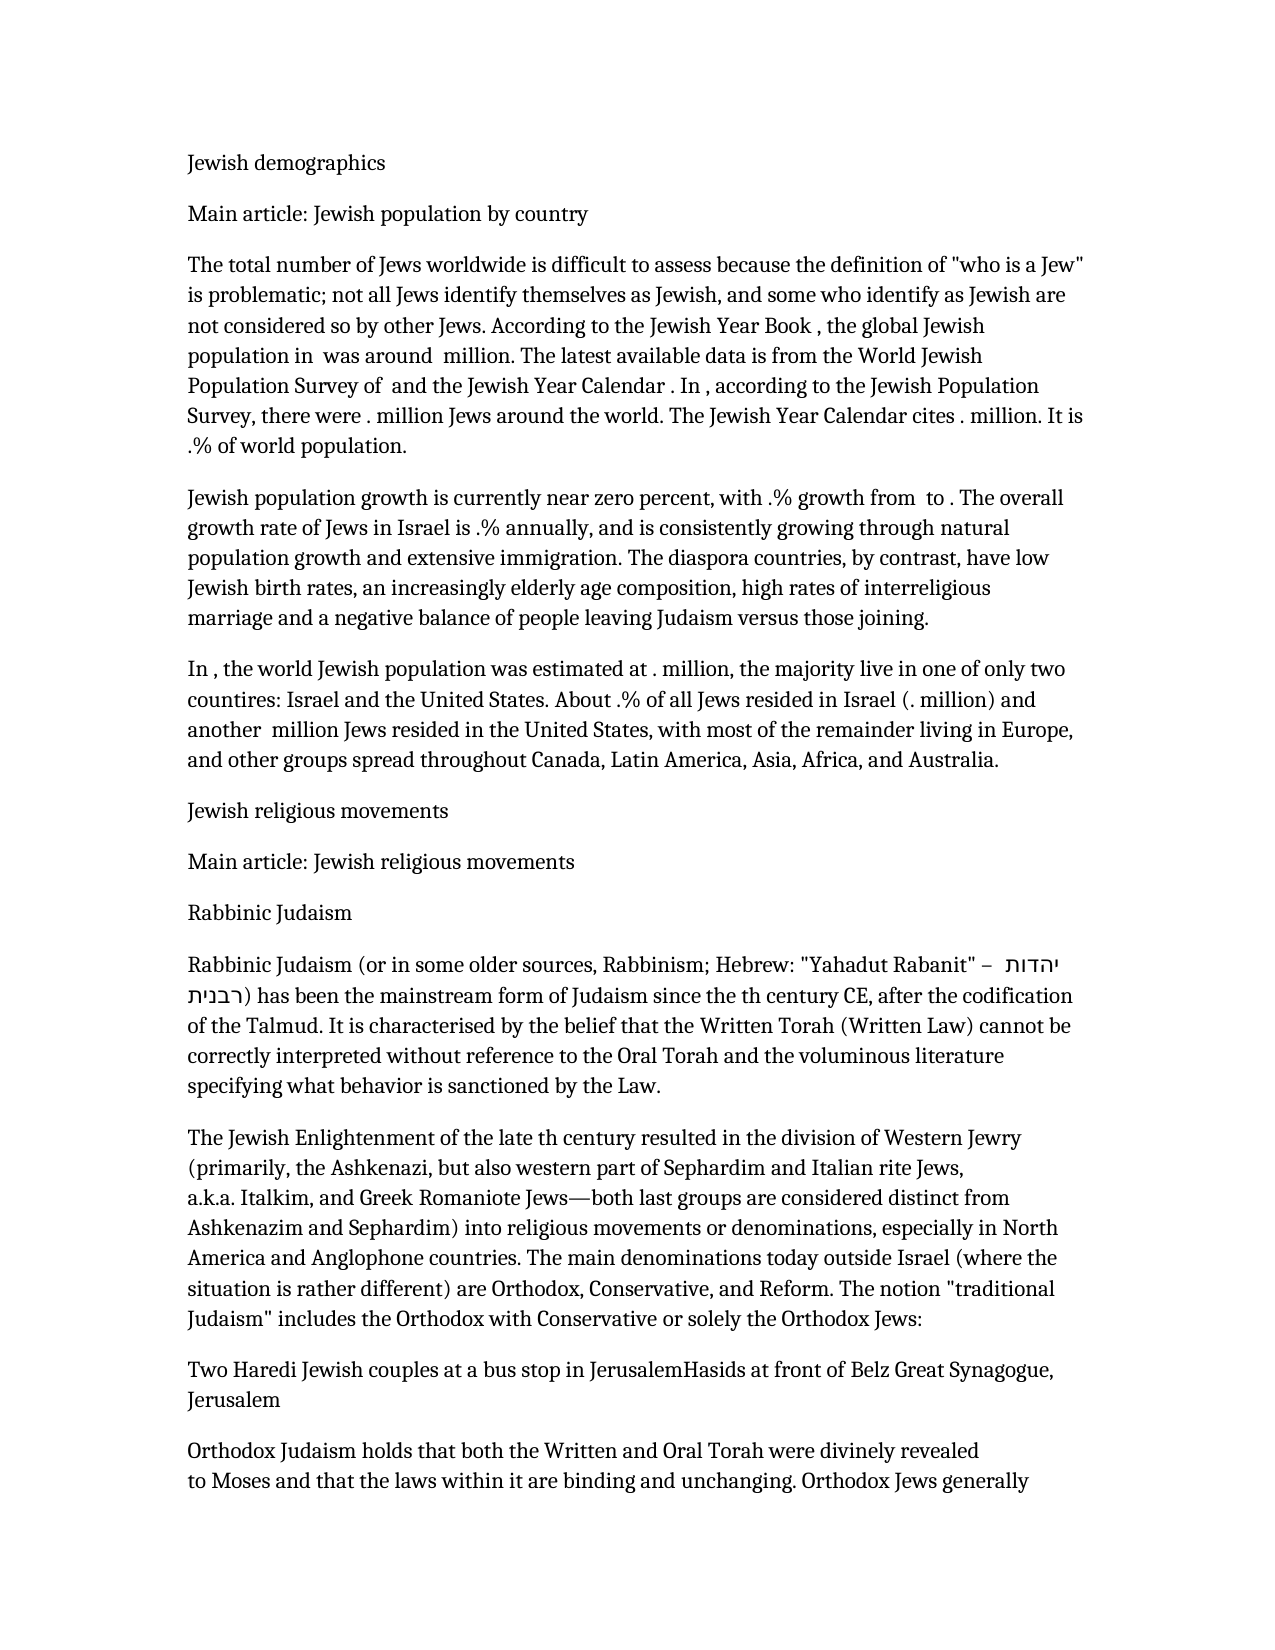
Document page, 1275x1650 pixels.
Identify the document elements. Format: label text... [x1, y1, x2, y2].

text Rabbinic Judaism [187, 900, 1087, 926]
text Main article: Jewish religious movements [187, 849, 1087, 875]
text Jewish demographics [187, 150, 1087, 176]
text Jewish religious movements [187, 798, 1087, 824]
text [187, 1438, 1087, 1494]
text Rabbinic Judaism (or in some older sources, Rabbinism; Hebrew: "Yahadut Rabanit" – יהדות רבנית) has been the mainstream form of Judaism since the th century CE, after the codification of the Talmud. It is characterised by the belief that the Written Torah (Written Law) cannot be correctly interpreted without reference to the Oral Torah and the voluminous literature specifying what behavior is sanctioned by the Law. [187, 951, 1087, 1099]
text In , the world Jewish population was estimated at . million, the majority live in one of only two countires: Israel and the United States. About .% of all Jews resided in Israel (. million) and another million Jews resided in the United States, with most of the remainder living in Europe, and other groups spread throughout Canada, Latin America, Asia, Africa, and Australia. [187, 656, 1087, 773]
text Jewish population growth is currently near zero percent, with .% growth from to . The overall growth rate of Jews in Israel is .% annually, and is consistently growing through natural population growth and extensive immigration. The diaspora countries, by contrast, have low Jewish birth rates, an increasingly elderly age composition, high rates of interreligious marriage and a negative balance of people leaving Judaism versus those joining. [187, 484, 1087, 632]
text The total number of Jews worldwide is difficult to assess because the definition of "who is a Jew" is problematic; not all Jews identify themselves as Jewish, and some who identify as Jewish are not considered so by other Jews. According to the Jewish Year Book , the global Jewish population in was around million. The latest available data is from the World Jewish Population Survey of and the Jewish Year Calendar . In , according to the Jewish Population Survey, there were . million Jews around the world. The Jewish Year Calendar cites . million. It is .% of world population. [187, 252, 1087, 460]
text The Jewish Enlightenment of the late th century resulted in the division of Western Jewry (primarily, the Ashkenazi, but also western part of Sephardim and Italian rite Jews, a.k.a. Italkim, and Greek Romaniote Jews—both last groups are considered distinct from Ashkenazim and Sephardim) into religious movements or denominations, especially in North America and Anglophone countries. The main denominations today outside Israel (where the situation is rather different) are Orthodox, Conservative, and Reform. The notion "traditional Judaism" includes the Orthodox with Conservative or solely the Orthodox Jews: [187, 1124, 1087, 1332]
text Two Haredi Jewish couples at a bus stop in JerusalemHasids at front of Belz Great Synagogue, Jerusalem [187, 1357, 1087, 1413]
text Main article: Jewish population by country [187, 201, 1087, 227]
